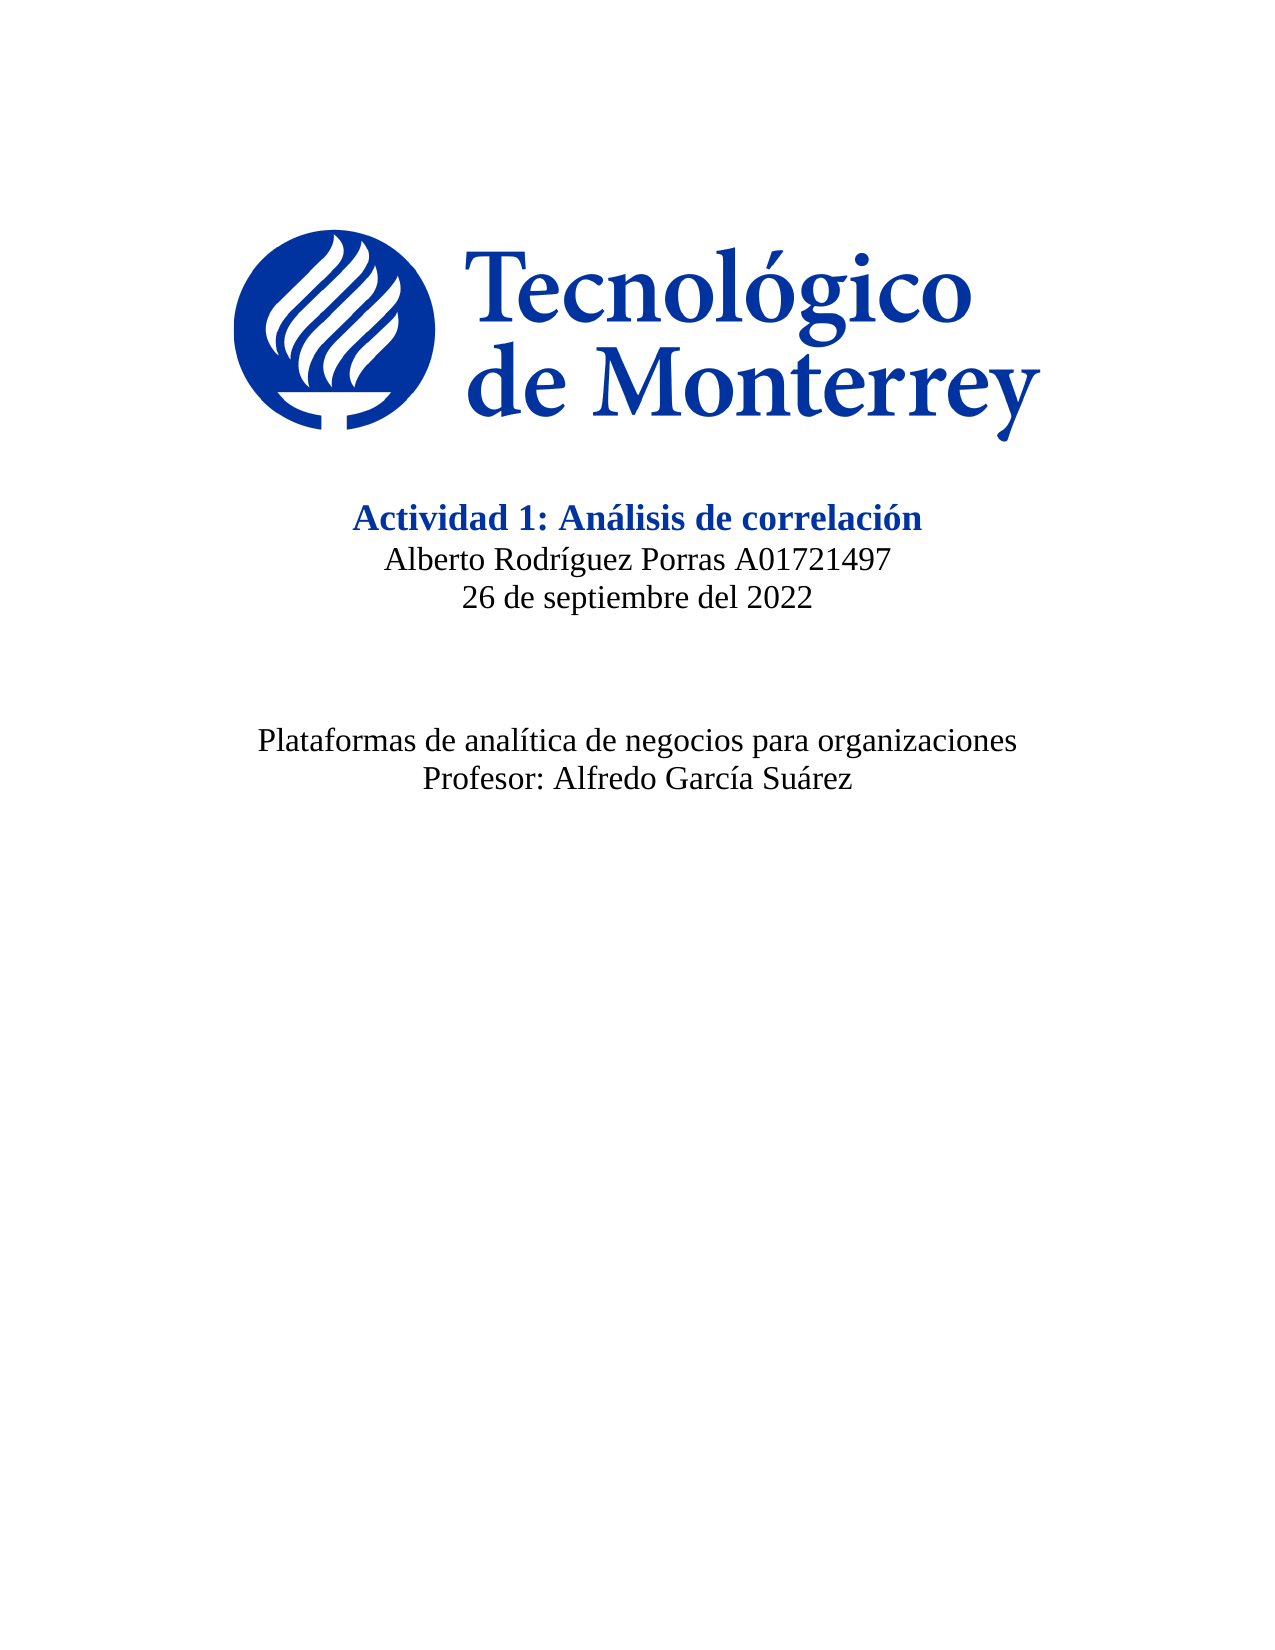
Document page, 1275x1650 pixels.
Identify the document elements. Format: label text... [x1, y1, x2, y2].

text Plataformas de analítica de negocios para organizaciones [177, 720, 1098, 758]
text Profesor: Alfredo García Suárez [177, 758, 1098, 797]
text Alberto Rodríguez Porras A01721497 [177, 539, 1098, 577]
picture [233, 229, 1042, 442]
text Actividad 1: Análisis de correlación [177, 496, 1098, 539]
text 26 de septiembre del 2022 [177, 577, 1098, 615]
